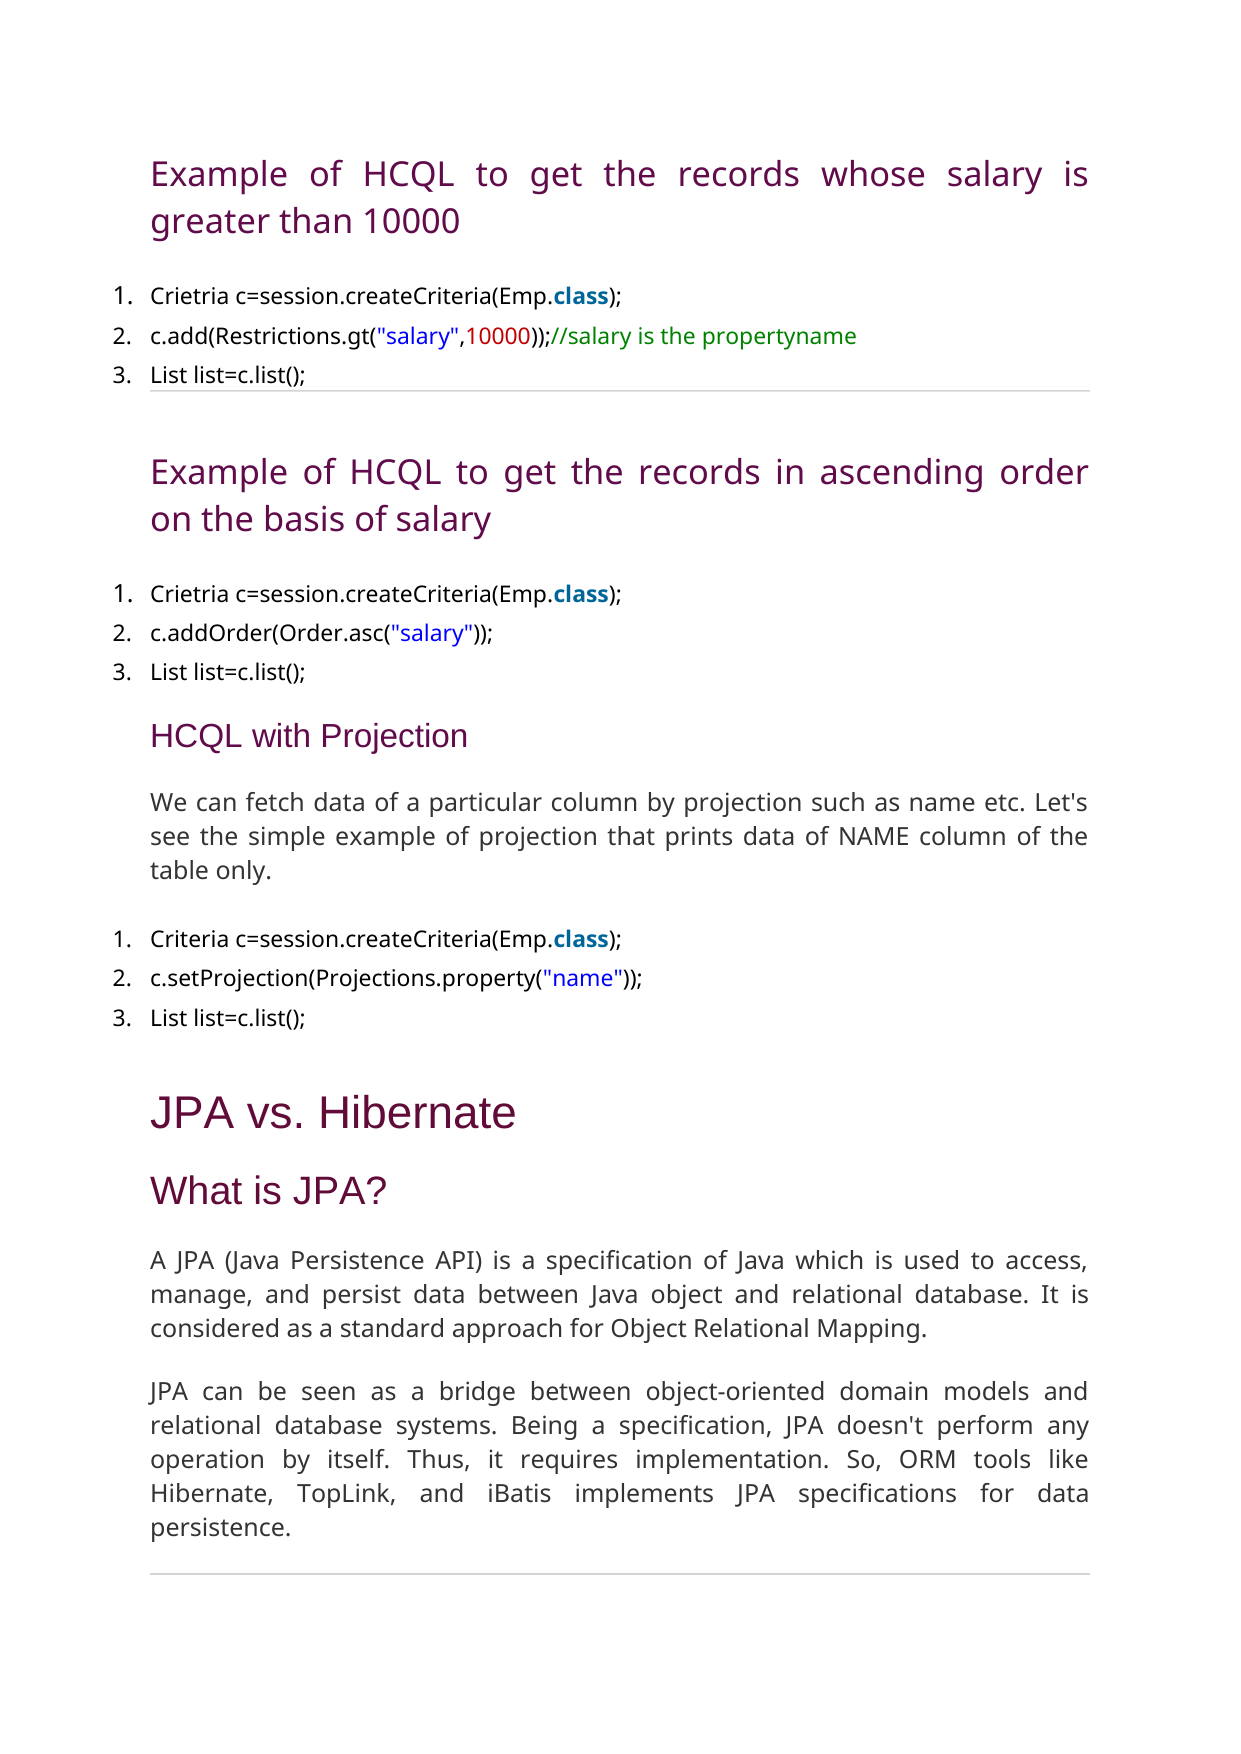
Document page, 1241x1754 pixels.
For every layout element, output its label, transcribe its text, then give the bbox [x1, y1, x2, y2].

text A JPA (Java Persistence API) is a specification of Java which is used to access, manage, and persist data between Java object and relational database. It is considered as a standard approach for Object Relational Mapping. [150, 1242, 1090, 1344]
subtitle JPA vs. Hibernate [150, 1086, 1090, 1138]
subtitle Example of HCQL to get the records in ascending order on the basis of salary [150, 447, 1090, 541]
subtitle Example of HCQL to get the records whose salary is greater than 10000 [150, 150, 1090, 244]
list List list=c.list(); [112, 994, 1090, 1033]
subtitle What is JPA? [150, 1168, 1090, 1213]
text We can fetch data of a particular column by projection such as name etc. Let's see the simple example of projection that prints data of NAME column of the table only. [150, 784, 1090, 886]
list Criteria c=session.createCriteria(Emp.class); [112, 916, 1090, 954]
text JPA can be seen as a bridge between object-oriented domain models and relational database systems. Being a specification, JPA doesn't perform any operation by itself. Thus, it requires implementation. So, ORM tools like Hibernate, TopLink, and iBatis implements JPA specifications for data persistence. [150, 1374, 1090, 1544]
list c.add(Restrictions.gt("salary",10000));//salary is the propertyname [112, 312, 1090, 351]
list List list=c.list(); [112, 648, 1090, 687]
list List list=c.list(); [112, 351, 1090, 390]
subtitle HCQL with Projection [150, 717, 1090, 755]
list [112, 273, 1090, 312]
list c.addOrder(Order.asc("salary")); [112, 609, 1090, 648]
list c.setProjection(Projections.property("name")); [112, 954, 1090, 994]
list Crietria c=session.createCriteria(Emp.class); [112, 570, 1090, 609]
